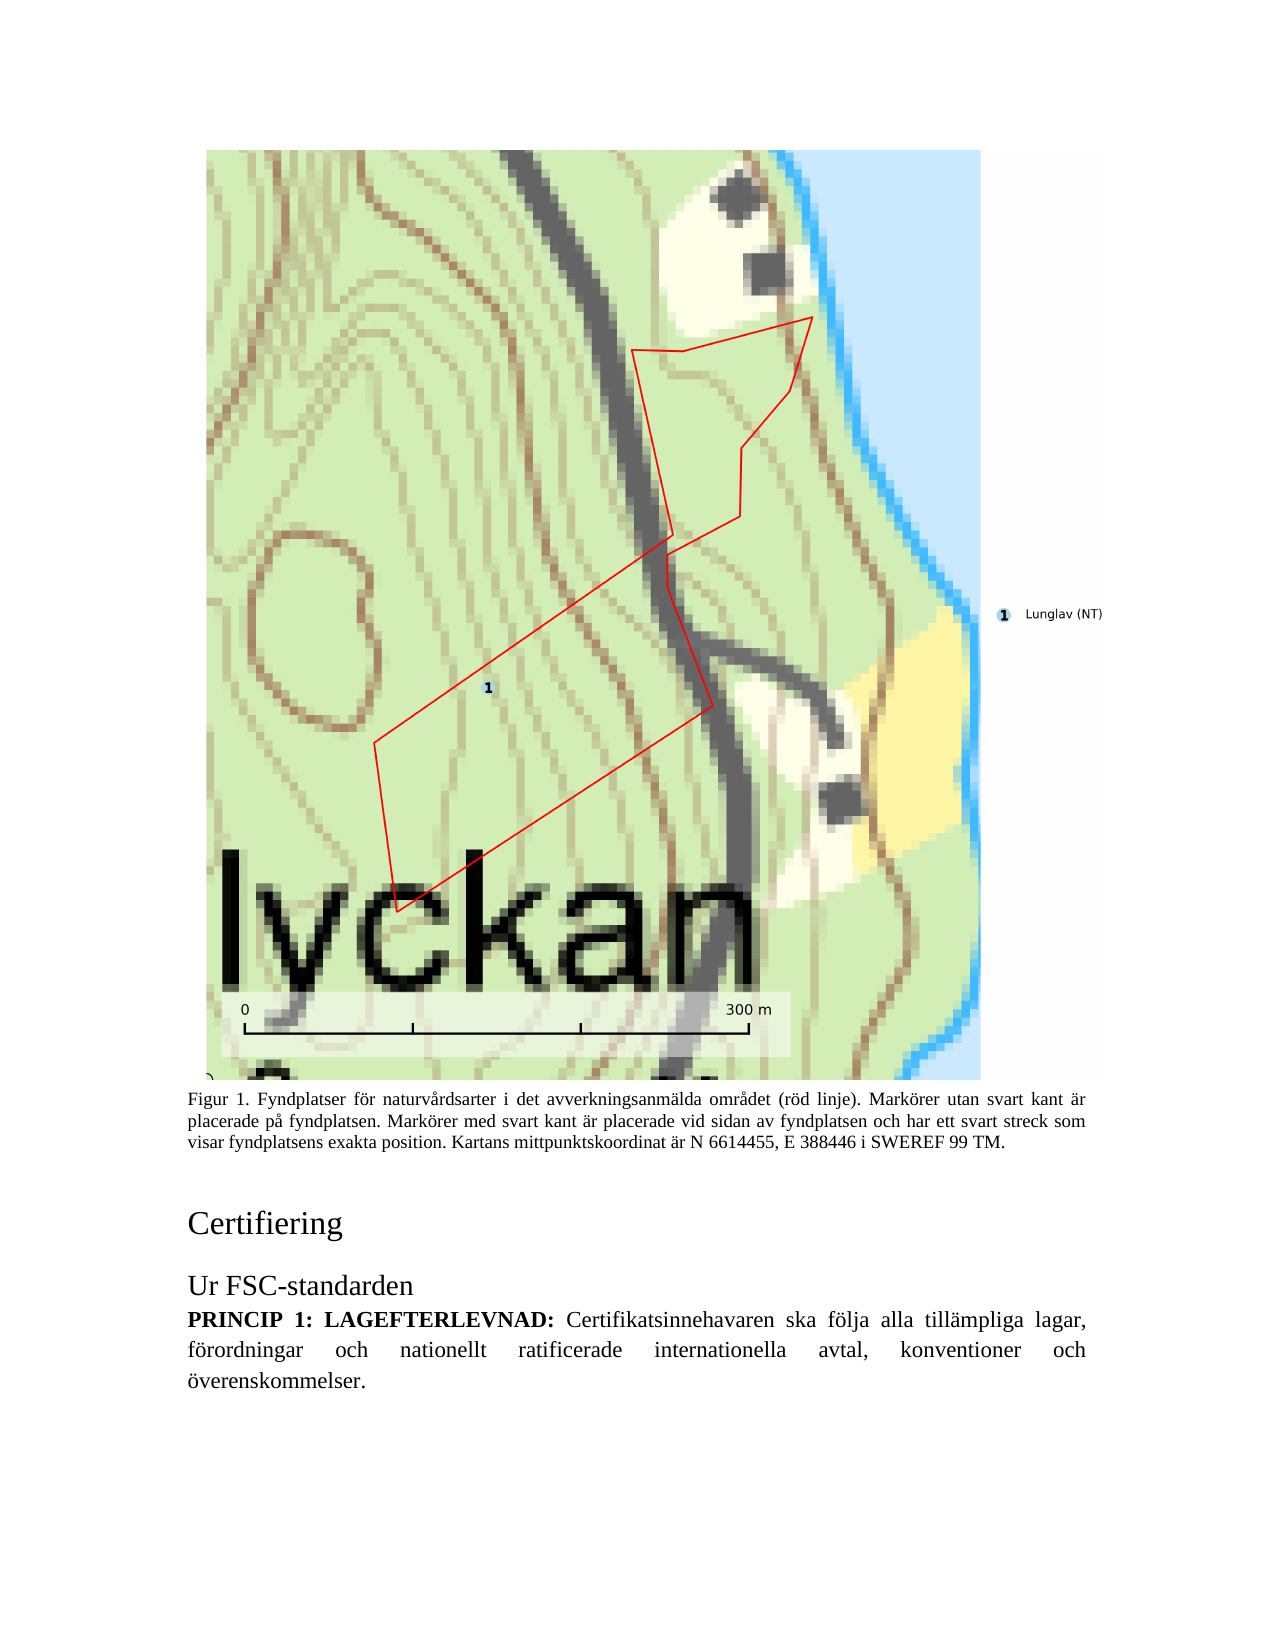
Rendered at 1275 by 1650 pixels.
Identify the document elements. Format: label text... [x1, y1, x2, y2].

text Figur 1. Fyndplatser för naturvårdsarter i det avverkningsanmälda området (röd linje). Markörer utan svart kant är placerade på fyndplatsen. Markörer med svart kant är placerade vid sidan av fyndplatsen och har ett svart streck som visar fyndplatsens exakta position. Kartans mittpunktskoordinat är N 6614455, E 388446 i SWEREF 99 TM. [187, 1088, 1087, 1153]
subtitle Certifiering [187, 1203, 1087, 1241]
text PRINCIP 1: LAGEFTERLEVNAD: Certifikatsinnehavaren ska följa alla tillämpliga lagar, förordningar och nationellt ratificerade internationella avtal, konventioner och överenskommelser. [187, 1306, 1087, 1393]
picture [206, 150, 1107, 1080]
subtitle Ur FSC-standarden [187, 1268, 1087, 1301]
